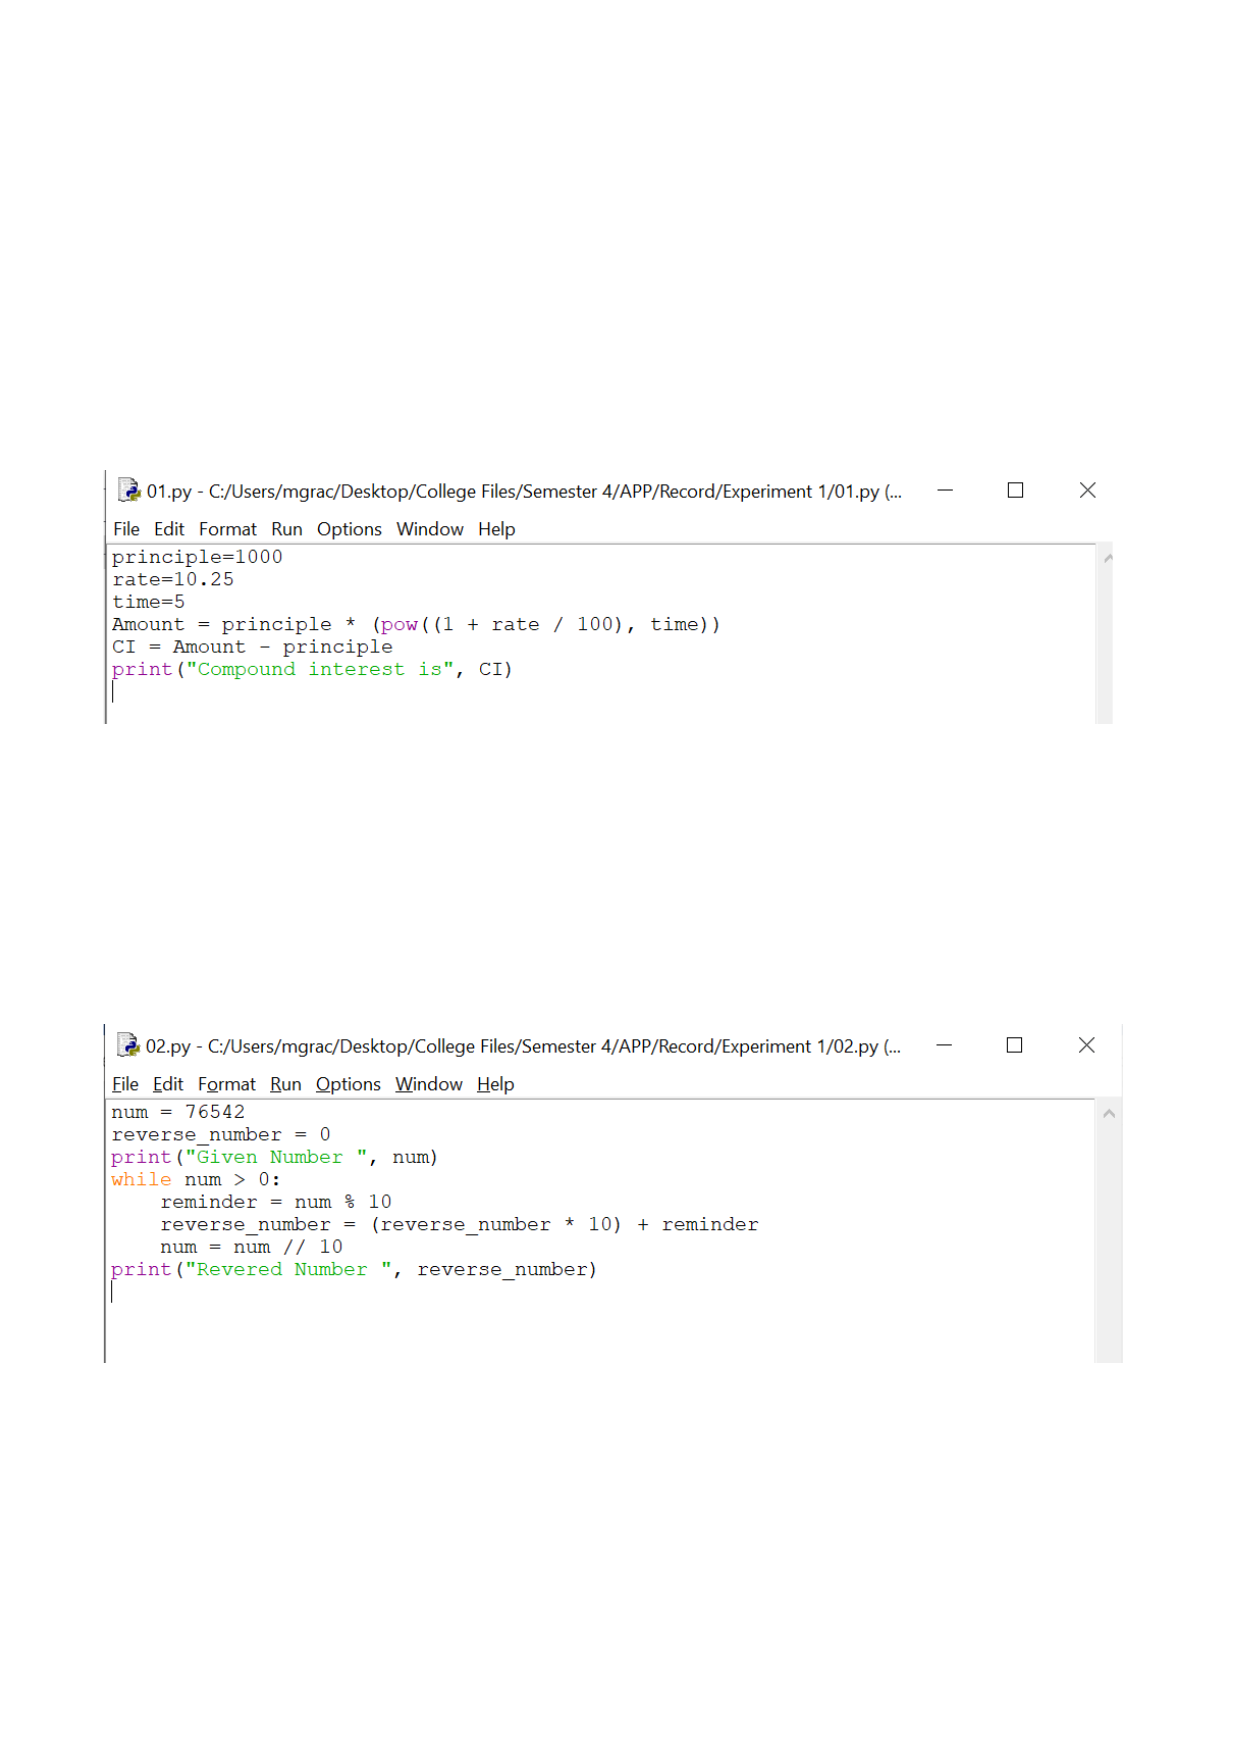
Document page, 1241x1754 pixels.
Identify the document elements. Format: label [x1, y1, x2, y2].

picture [103, 1024, 1123, 1363]
picture [103, 470, 1113, 724]
